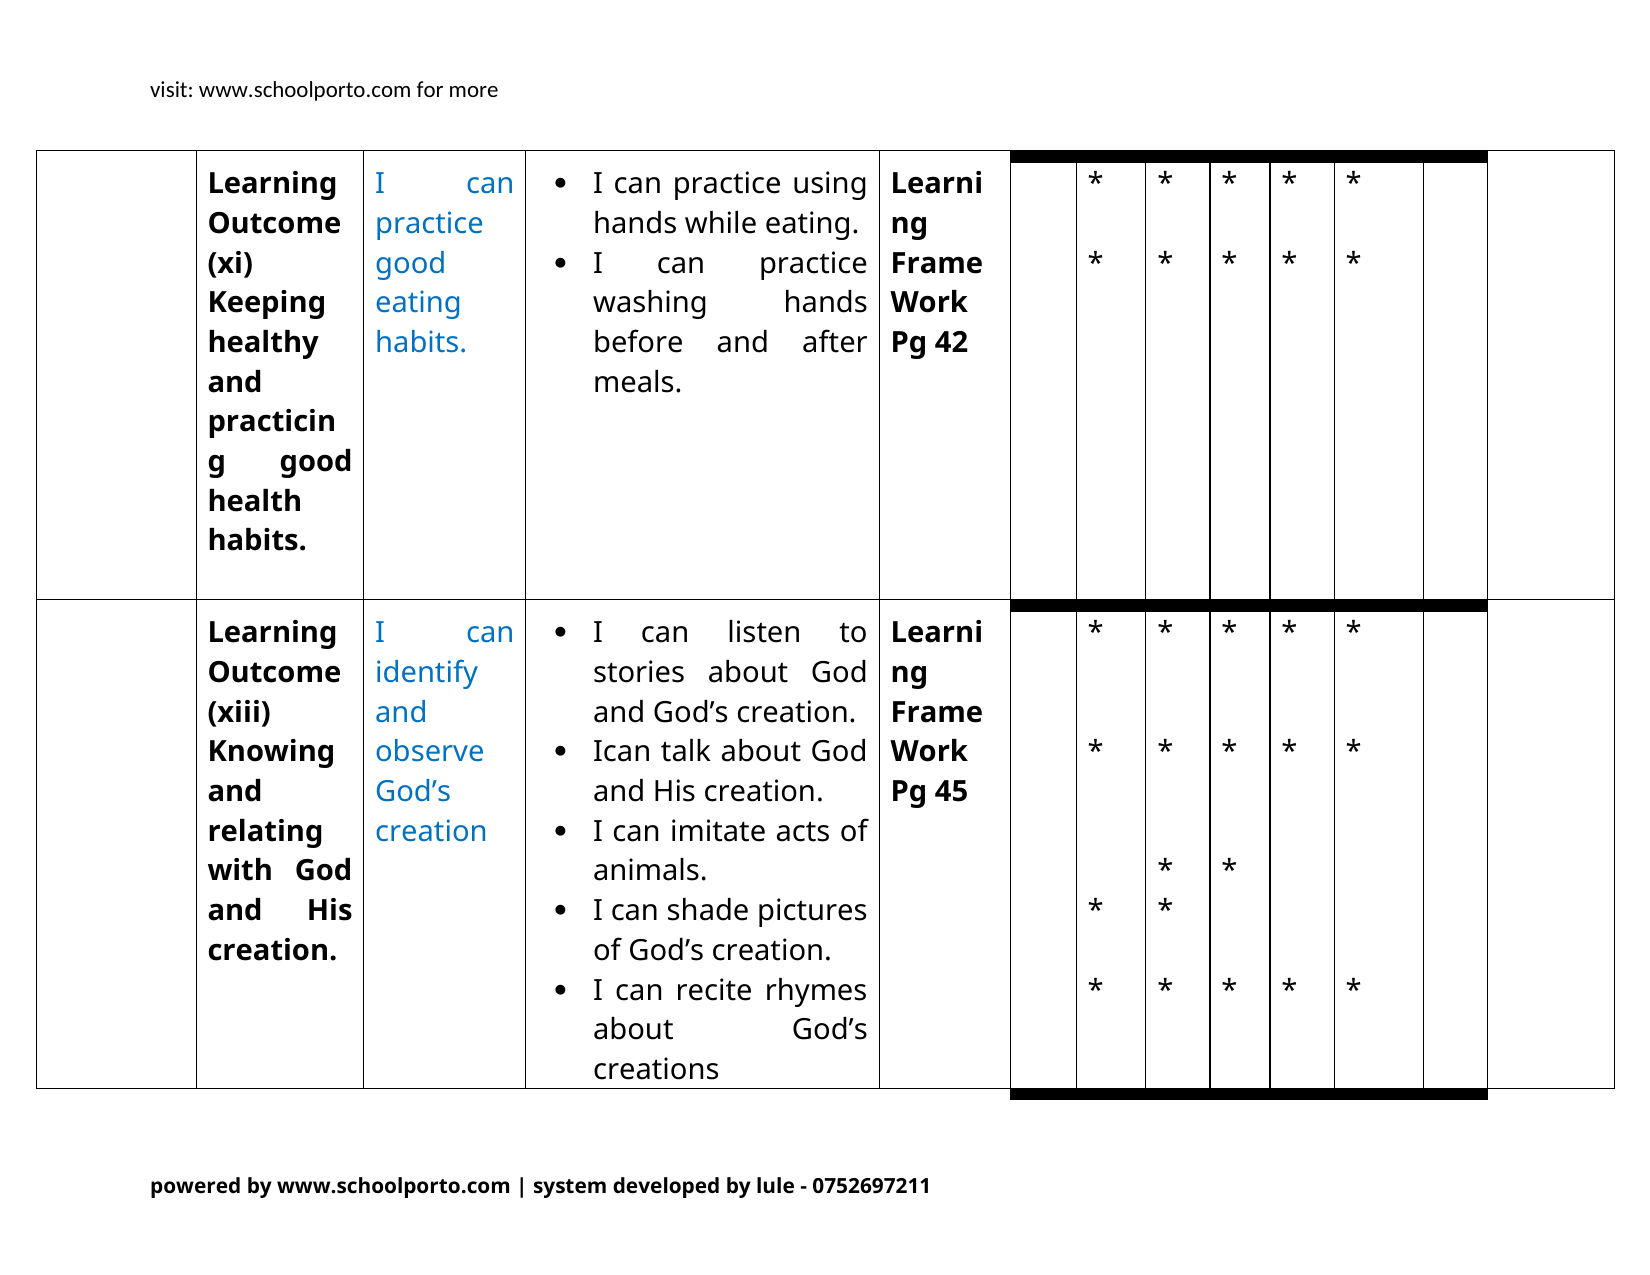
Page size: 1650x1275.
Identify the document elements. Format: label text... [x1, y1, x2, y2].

table_cell Learning Frame Work Pg 42 [880, 151, 1010, 599]
table_cell [1011, 612, 1076, 1088]
table_cell Learning Frame Work Pg 45 [880, 600, 1010, 1088]
table_cell [1488, 151, 1614, 599]
table_cell * * [1077, 163, 1145, 599]
table_cell I can identify and observe God’s creation [364, 600, 525, 1088]
table_cell * * [1211, 163, 1269, 599]
table_cell * * [1335, 163, 1423, 599]
table_cell * * * [1335, 612, 1423, 1088]
table_cell * * [1146, 163, 1209, 599]
table_cell * * [1271, 163, 1334, 599]
table_cell I can practice good eating habits. [364, 151, 525, 599]
table_cell [1488, 600, 1614, 1088]
table_cell * * * * [1211, 612, 1269, 1088]
table_cell * * * * * [1146, 612, 1209, 1088]
table_cell Learning Outcome (xi) Keeping healthy and practicing good health habits. [197, 151, 363, 599]
table_cell [37, 600, 196, 1088]
table_cell [37, 151, 196, 599]
table_cell [1011, 163, 1076, 599]
table_cell I can practice using hands while eating. I can practice washing hands before and after meals. [526, 151, 879, 599]
table_cell [1424, 612, 1487, 1088]
table_cell * * * * [1077, 612, 1145, 1088]
table_cell * * * [1271, 612, 1334, 1088]
table_cell Learning Outcome (xiii) Knowing and relating with God and His creation. [197, 600, 363, 1088]
table_cell [1424, 163, 1487, 599]
table_cell I can listen to stories about God and God’s creation. Ican talk about God and His creation. I can imitate acts of animals. I can shade pictures of God’s creation. I can recite rhymes about God’s creations [526, 600, 879, 1088]
